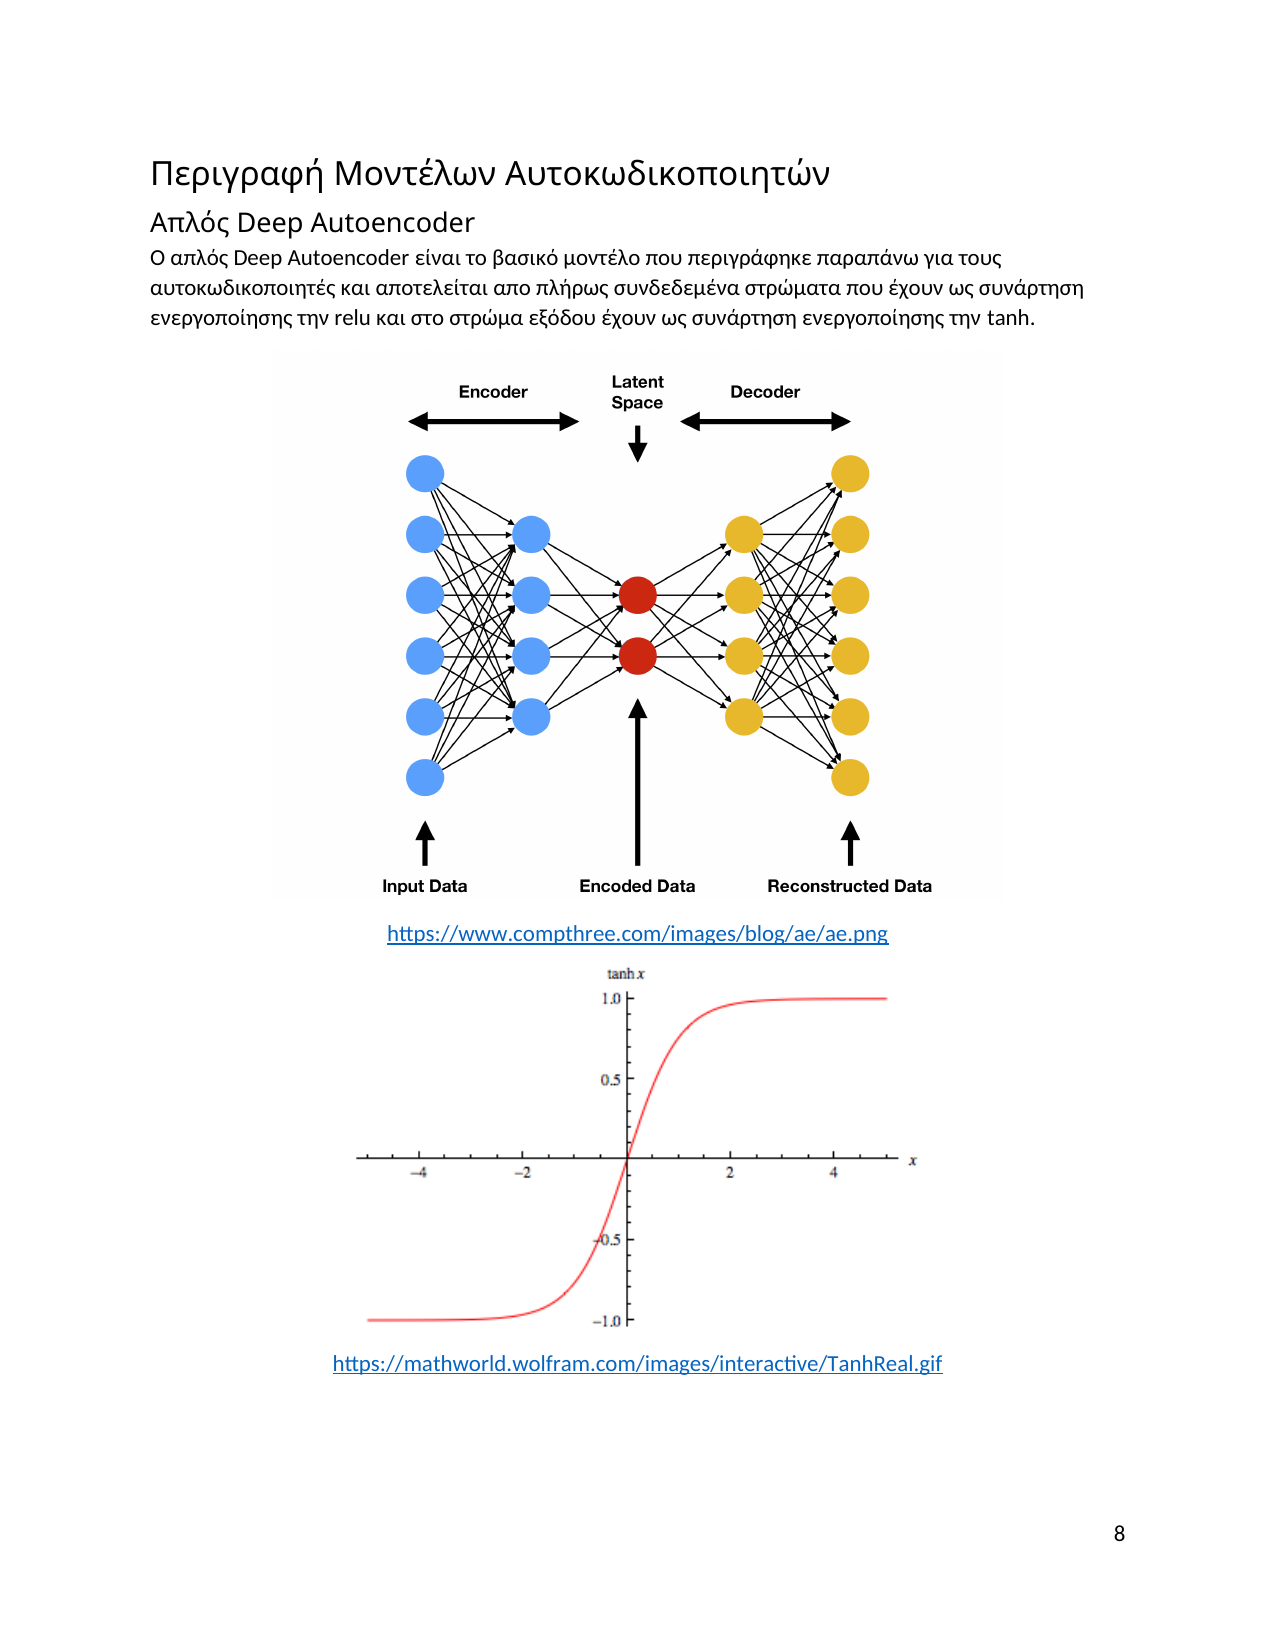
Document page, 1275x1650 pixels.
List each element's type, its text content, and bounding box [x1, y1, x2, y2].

picture [270, 350, 1005, 901]
subtitle Απλός Deep Autoencoder [150, 203, 1125, 240]
text Ο απλός Deep Autoencoder είναι το βασικό μοντέλο που περιγράφηκε παραπάνω για τους αυτοκωδικοποιητές και αποτελείται απο πλήρως συνδεδεμένα στρώματα που έχουν ως συνάρτηση ενεργοποίησης την relu και στο στρώμα εξόδου έχουν ως συνάρτηση ενεργοποίησης την tanh. [150, 243, 1125, 331]
subtitle Περιγραφή Μοντέλων Αυτοκωδικοποιητών [150, 150, 1125, 195]
text https://mathworld.wolfram.com/images/interactive/TanhReal.gif [150, 1349, 1125, 1377]
text https://www.compthree.com/images/blog/ae/ae.png [150, 919, 1125, 947]
picture [356, 966, 919, 1330]
